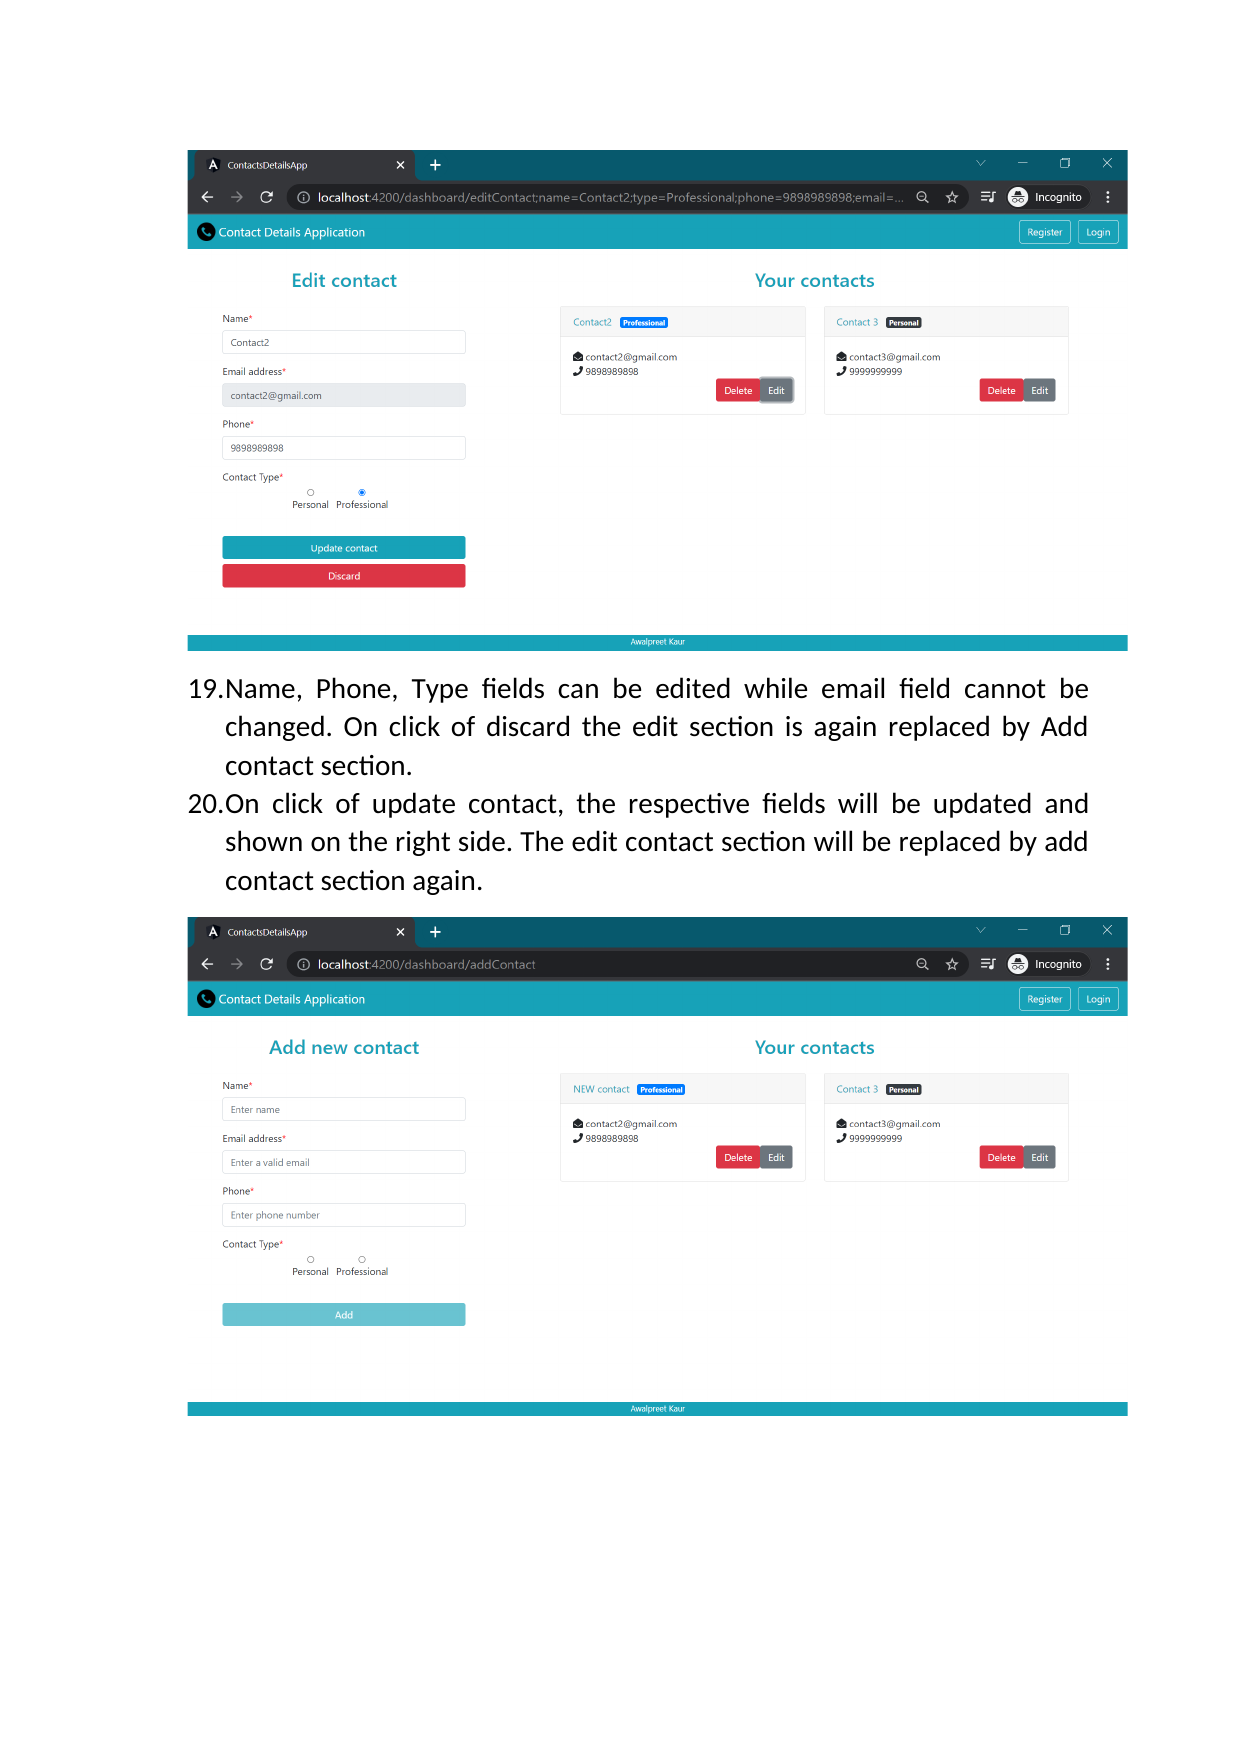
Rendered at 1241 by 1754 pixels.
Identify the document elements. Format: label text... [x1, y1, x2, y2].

picture [187, 150, 1128, 651]
list On click of update contact, the respective fields will be updated and shown on the right side. The edit contact section will be replaced by add contact section again. [187, 785, 1090, 898]
list Name, Phone, Type fields can be edited while email field cannot be changed. On click of discard the edit section is again replaced by Add contact section. [187, 670, 1090, 782]
picture [187, 917, 1128, 1416]
